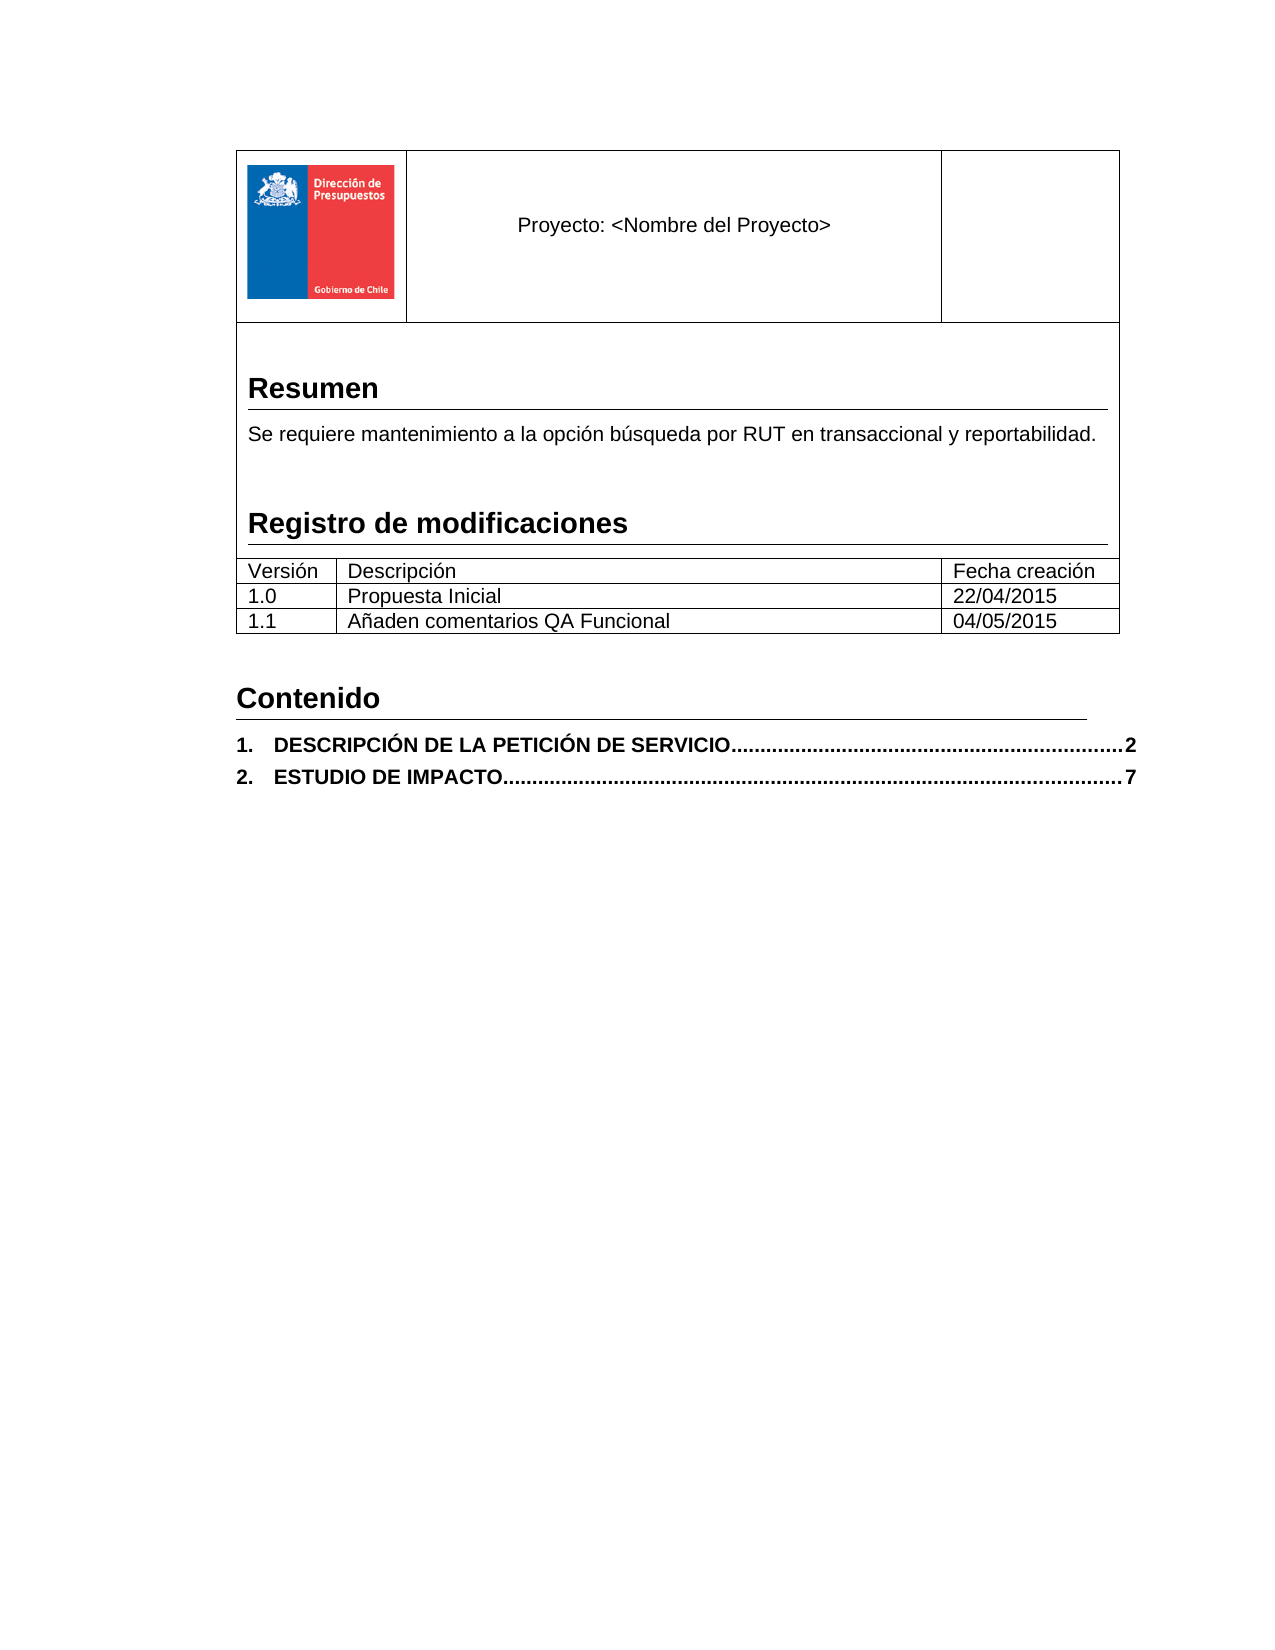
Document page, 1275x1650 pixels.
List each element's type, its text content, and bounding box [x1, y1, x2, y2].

table_cell 04/05/2015 [942, 609, 1119, 633]
picture [247, 165, 395, 299]
table_cell Se requiere mantenimiento a la opción búsqueda por RUT en transaccional y reportabilidad. [237, 422, 1119, 459]
table_cell Fecha creación [942, 559, 1119, 583]
table_cell Versión [237, 559, 336, 583]
table_header Proyecto: Sistema de Información para la Gestión Financiera del Estado (SIGFE II) [407, 151, 941, 322]
table_cell Resumen [237, 323, 1119, 422]
table_cell Descripción [337, 559, 941, 583]
table_header [237, 151, 406, 322]
table_cell 22/04/2015 [942, 584, 1119, 608]
table_cell 1.1 [237, 609, 336, 633]
table_cell 1.0 [237, 584, 336, 608]
table_cell Propuesta Inicial [337, 584, 941, 608]
text 1. DESCRIPCIÓN DE LA PETICIÓN DE SERVICIO 2 [236, 733, 1012, 757]
text 2. ESTUDIO DE IMPACTO 7 [236, 765, 1012, 789]
table_cell Añaden comentarios QA Funcional [337, 609, 941, 633]
table_header [942, 151, 1119, 322]
title Contenido [236, 675, 1087, 719]
table_cell Registro de modificaciones [237, 459, 1119, 558]
